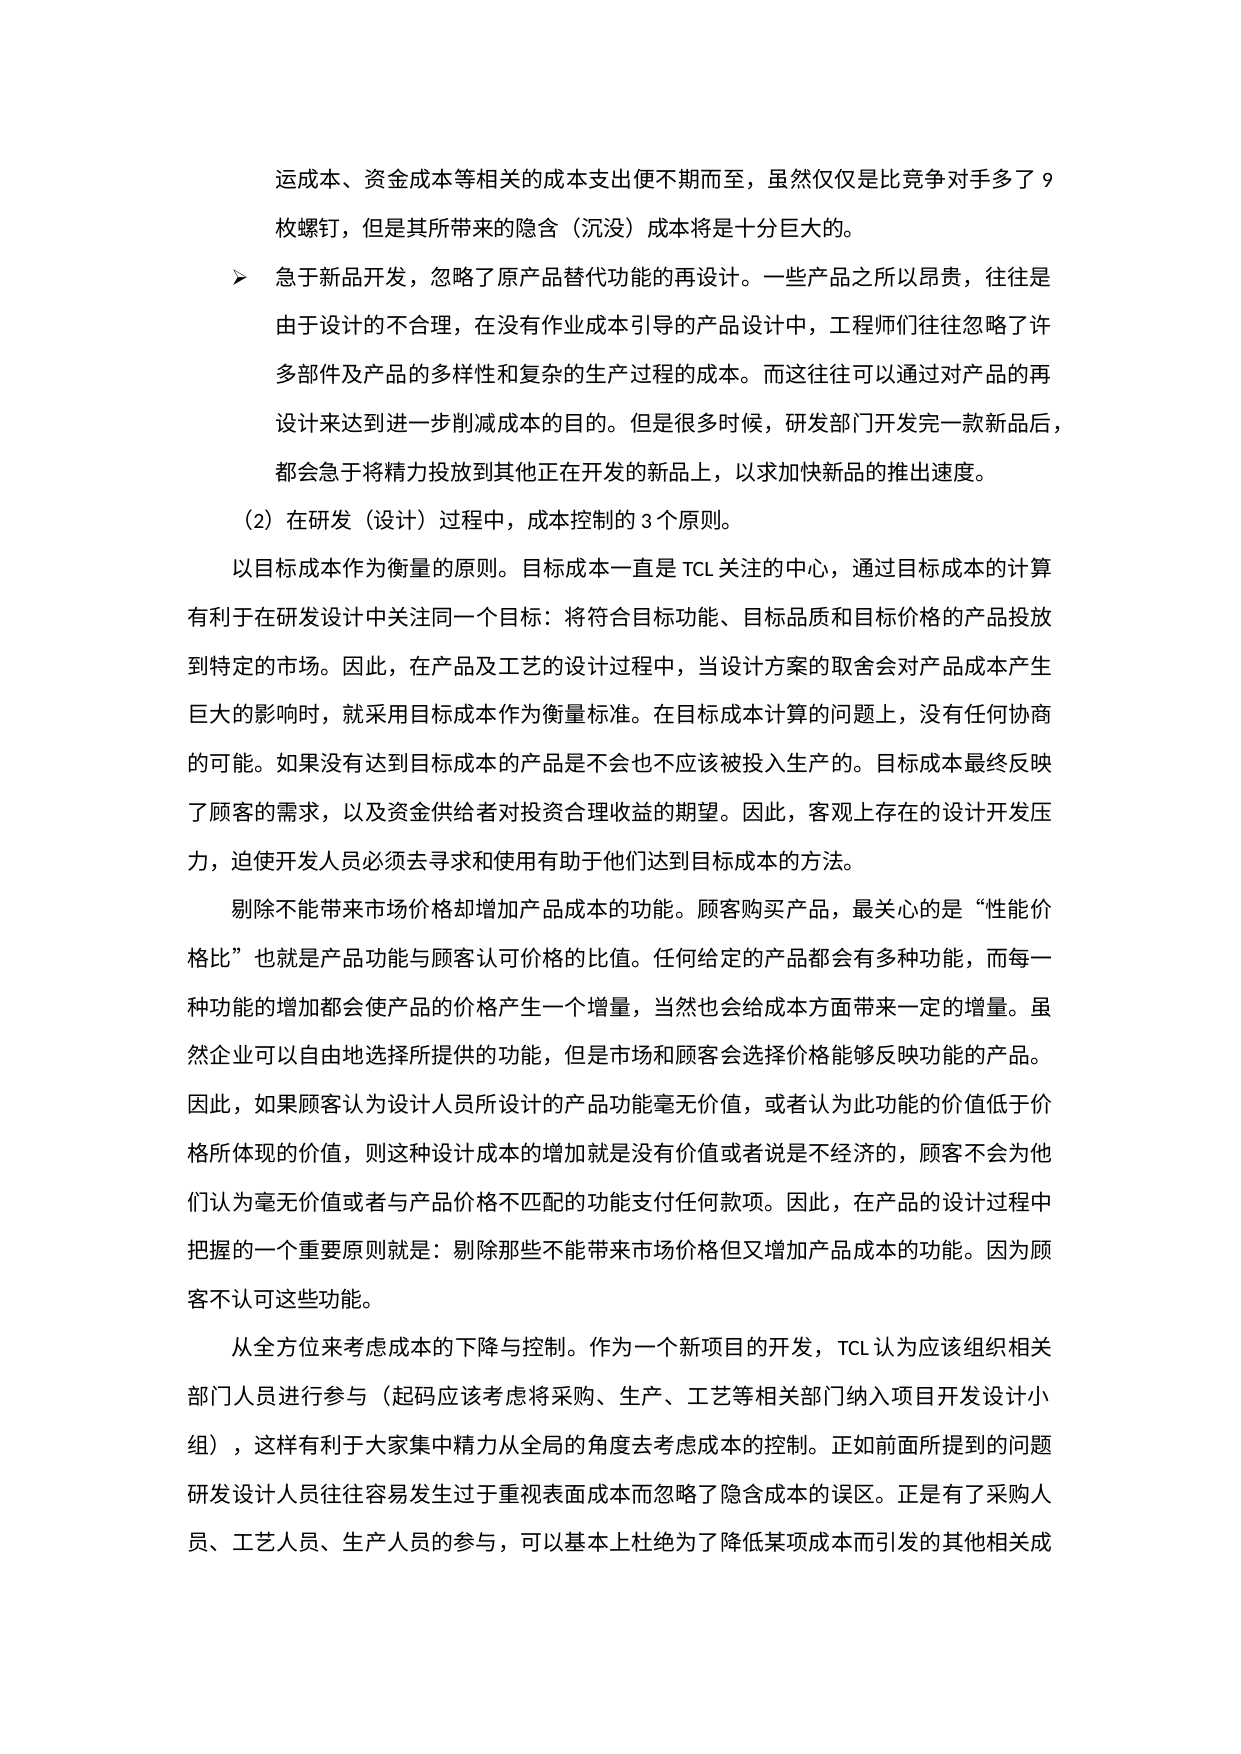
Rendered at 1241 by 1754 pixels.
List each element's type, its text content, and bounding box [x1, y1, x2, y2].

text 以目标成本作为衡量的原则。目标成本一直是TCL关注的中心，通过目标成本的计算有利于在研发设计中关注同一个目标：将符合目标功能、目标品质和目标价格的产品投放到特定的市场。因此，在产品及工艺的设计过程中，当设计方案的取舍会对产品成本产生巨大的影响时，就采用目标成本作为衡量标准。在目标成本计算的问题上，没有任何协商的可能。如果没有达到目标成本的产品是不会也不应该被投入生产的。目标成本最终反映了顾客的需求，以及资金供给者对投资合理收益的期望。因此，客观上存在的设计开发压力，迫使开发人员必须去寻求和使用有助于他们达到目标成本的方法。 [187, 551, 1053, 876]
text 剔除不能带来市场价格却增加产品成本的功能。顾客购买产品，最关心的是“性能价格比”也就是产品功能与顾客认可价格的比值。任何给定的产品都会有多种功能，而每一种功能的增加都会使产品的价格产生一个增量，当然也会给成本方面带来一定的增量。虽然企业可以自由地选择所提供的功能，但是市场和顾客会选择价格能够反映功能的产品。因此，如果顾客认为设计人员所设计的产品功能毫无价值，或者认为此功能的价值低于价格所体现的价值，则这种设计成本的增加就是没有价值或者说是不经济的，顾客不会为他们认为毫无价值或者与产品价格不匹配的功能支付任何款项。因此，在产品的设计过程中，把握的一个重要原则就是：剔除那些不能带来市场价格但又增加产品成本的功能。因为顾客不认可这些功能。 [187, 892, 1053, 1314]
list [231, 162, 1053, 243]
list 急于新品开发，忽略了原产品替代功能的再设计。一些产品之所以昂贵，往往是由于设计的不合理，在没有作业成本引导的产品设计中，工程师们往往忽略了许多部件及产品的多样性和复杂的生产过程的成本。而这往往可以通过对产品的再设计来达到进一步削减成本的目的。但是很多时候，研发部门开发完一款新品后，都会急于将精力投放到其他正在开发的新品上，以求加快新品的推出速度。 [231, 259, 1053, 487]
text （2）在研发（设计）过程中，成本控制的3个原则。 [187, 502, 1053, 535]
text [187, 1330, 1053, 1557]
